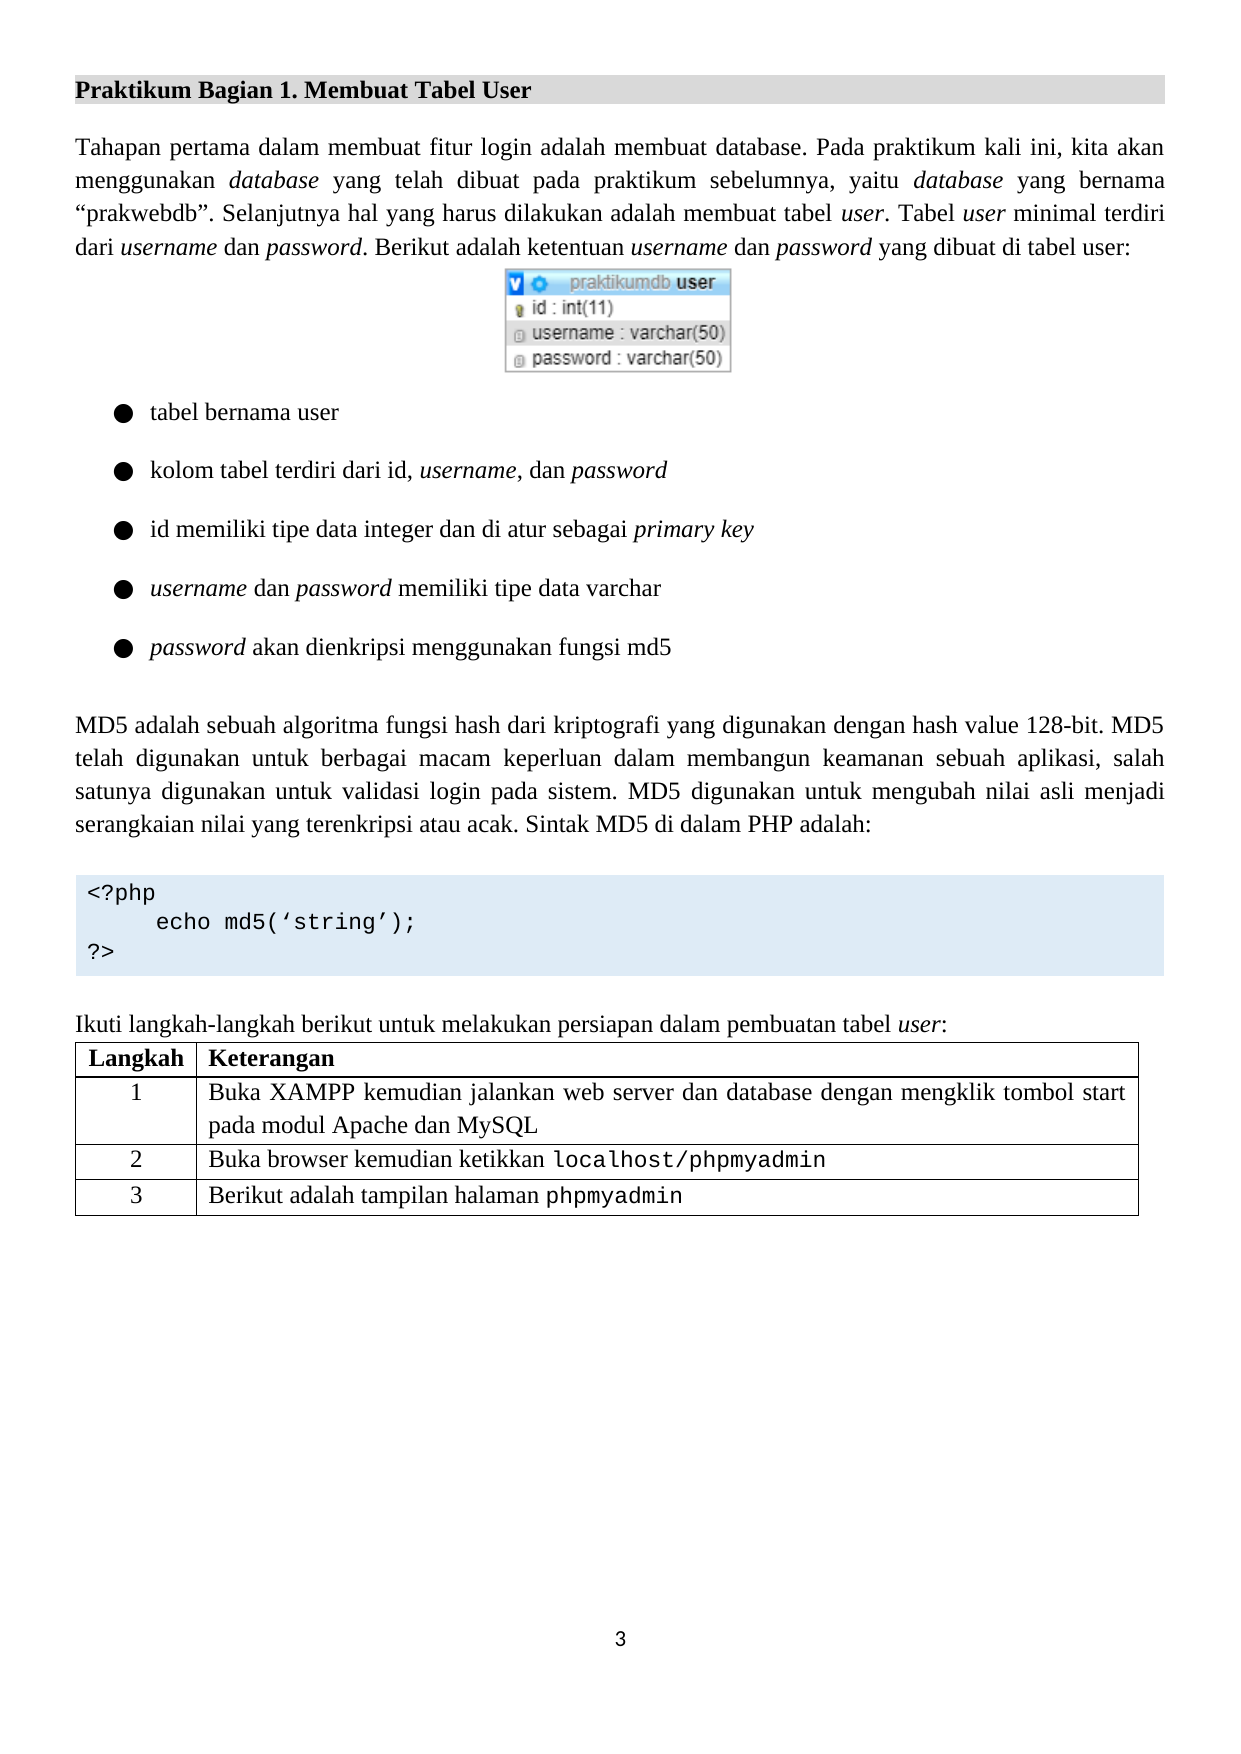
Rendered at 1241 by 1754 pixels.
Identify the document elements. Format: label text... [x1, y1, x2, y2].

table_cell Berikut adalah tampilan halaman phpmyadmin [197, 1180, 1138, 1214]
table_header Keterangan [197, 1043, 1138, 1076]
text Tahapan pertama dalam membuat fitur login adalah membuat database. Pada praktikum kali ini, kita akan menggunakan database yang telah dibuat pada praktikum sebelumnya, yaitu database yang bernama “prakwebdb”. Selanjutnya hal yang harus dilakukan adalah membuat tabel user. Tabel user minimal terdiri dari username dan password. Berikut adalah ketentuan username dan password yang dibuat di tabel user: [75, 132, 1165, 260]
list id memiliki tipe data integer dan di atur sebagai primary key [112, 501, 1165, 552]
list password akan dienkripsi menggunakan fungsi md5 [112, 618, 1165, 669]
text MD5 adalah sebuah algoritma fungsi hash dari kriptografi yang digunakan dengan hash value 128-bit. MD5 telah digunakan untuk berbagai macam keperluan dalam membangun keamanan sebuah aplikasi, salah satunya digunakan untuk validasi login pada sistem. MD5 digunakan untuk mengubah nilai asli menjadi serangkaian nilai yang terenkripsi atau acak. Sintak MD5 di dalam PHP adalah: [75, 710, 1165, 838]
table_header <?php echo md5(‘string’); ?> [76, 875, 1164, 976]
text Ikuti langkah-langkah berikut untuk melakukan persiapan dalam pembuatan tabel user: [75, 1009, 1165, 1038]
list username dan password memiliki tipe data varchar [112, 559, 1165, 611]
table_header Langkah [76, 1043, 196, 1076]
table_cell Buka browser kemudian ketikkan localhost/phpmyadmin [197, 1145, 1138, 1179]
list kolom tabel terdiri dari id, username, dan password [112, 442, 1165, 493]
table_cell 2 [76, 1145, 196, 1179]
list tabel bernama user [112, 383, 1165, 434]
table_cell Buka XAMPP kemudian jalankan web server dan database dengan mengklik tombol start pada modul Apache dan MySQL [197, 1078, 1138, 1143]
table_cell 1 [76, 1078, 196, 1143]
table_cell 3 [76, 1180, 196, 1214]
text Praktikum Bagian 1. Membuat Tabel User [75, 75, 1165, 104]
picture [502, 264, 738, 379]
